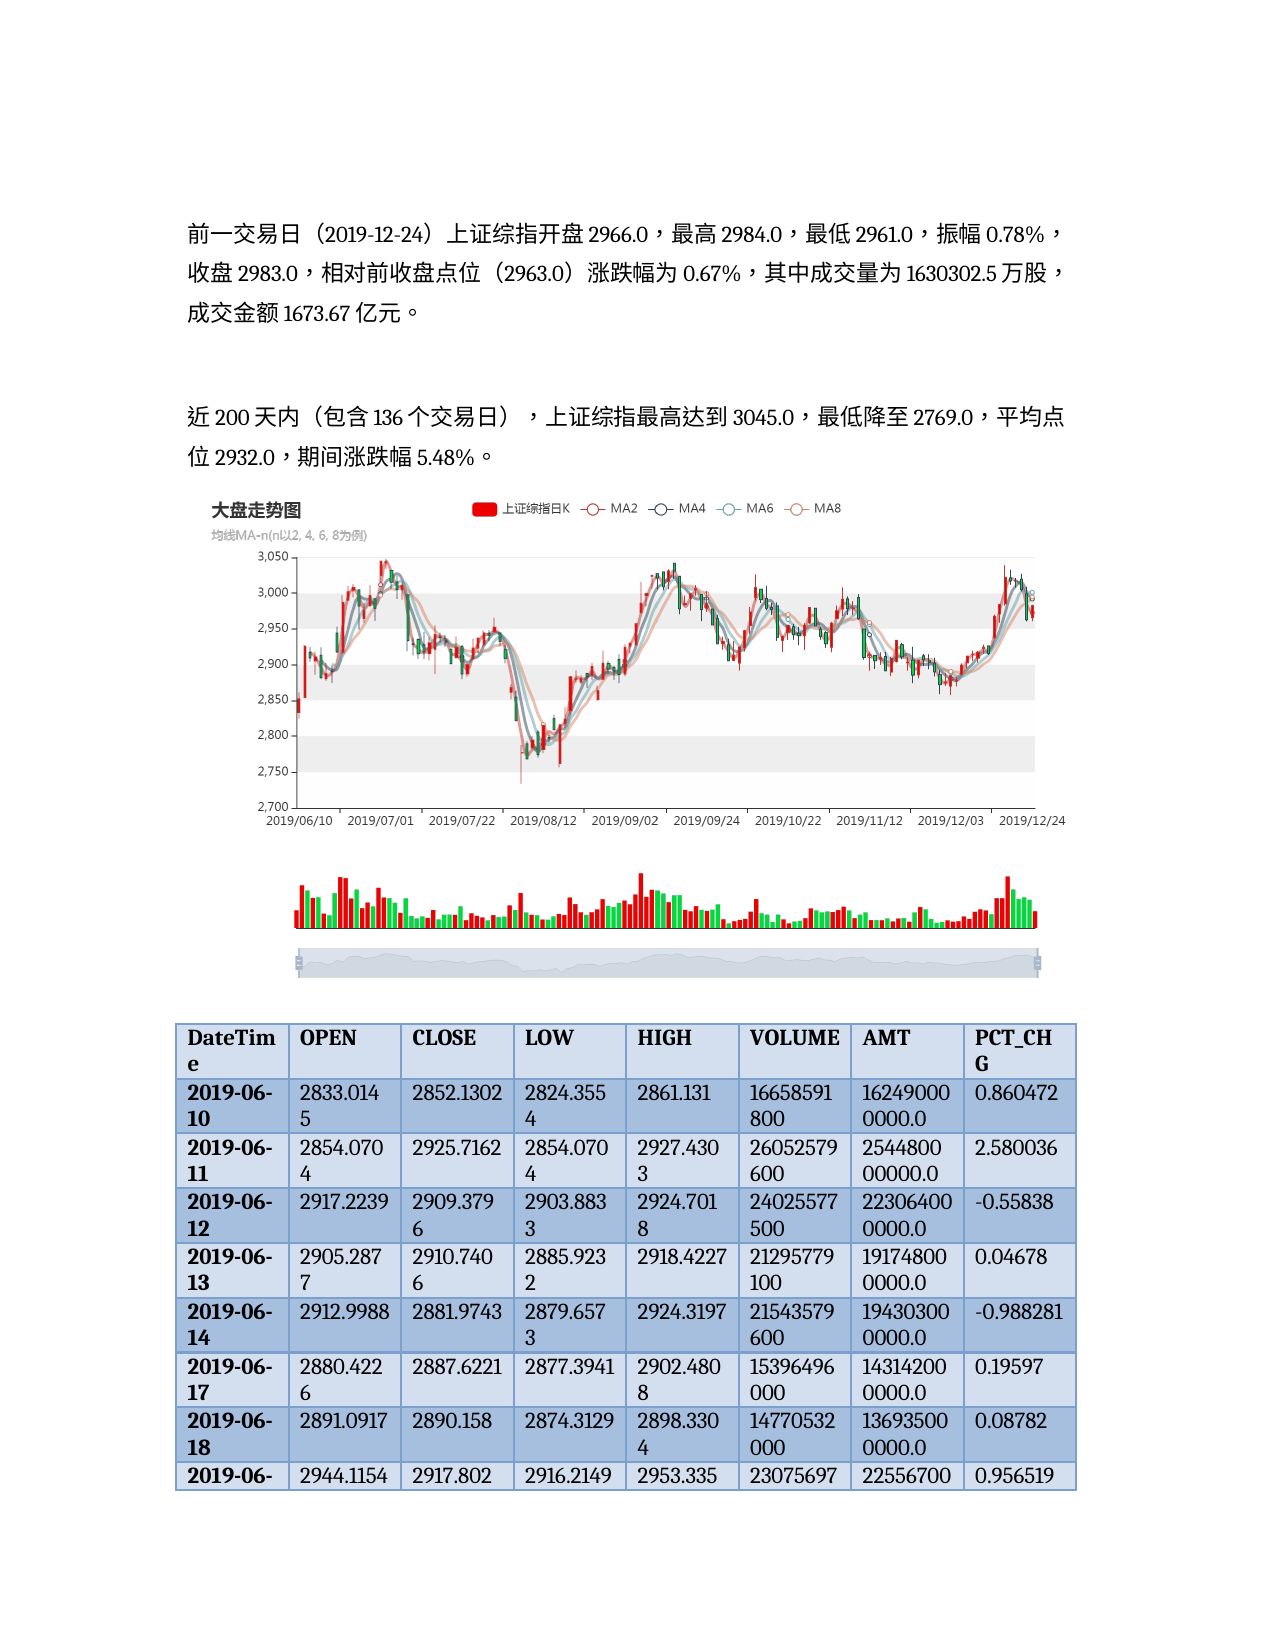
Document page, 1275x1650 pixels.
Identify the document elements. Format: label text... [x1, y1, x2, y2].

table_cell 2917.2239 [290, 1189, 400, 1242]
table_cell 2918.4227 [627, 1244, 738, 1297]
table_cell 0.956519 [965, 1463, 1075, 1489]
table_cell 2880.4226 [290, 1354, 400, 1406]
table_cell 0.860472 [965, 1080, 1075, 1132]
table_cell 16658591800 [740, 1080, 850, 1132]
table_cell 2909.3796 [402, 1189, 513, 1242]
table_cell 2910.7406 [402, 1244, 513, 1297]
table_cell 21543579600 [740, 1299, 850, 1351]
table_cell 2019-06-10 [177, 1080, 288, 1132]
table_cell 225567000000.0 [852, 1463, 963, 1489]
table_cell 0.08782 [965, 1408, 1075, 1461]
table_cell 2852.1302 [402, 1080, 513, 1132]
table_header PCT_CHG [965, 1025, 1075, 1077]
table_cell 2019-06-12 [177, 1189, 288, 1242]
table_header AMT [852, 1025, 963, 1077]
table_cell 2854.0704 [290, 1134, 400, 1187]
table_header [176, 498, 1076, 1023]
table_cell 2902.4808 [627, 1354, 738, 1406]
table_cell 143142000000.0 [852, 1354, 963, 1406]
table_cell 2887.6221 [402, 1354, 513, 1406]
table_cell 21295779100 [740, 1244, 850, 1297]
table_cell 136935000000.0 [852, 1408, 963, 1461]
table_cell 23075697300 [740, 1463, 850, 1489]
table_cell 254480000000.0 [852, 1134, 963, 1187]
table_cell -0.988281 [965, 1299, 1075, 1351]
table_header HIGH [627, 1025, 738, 1077]
table_cell 2916.2149 [515, 1463, 625, 1489]
table_cell 2924.3197 [627, 1299, 738, 1351]
table_cell 2019-06-19 [177, 1463, 288, 1489]
table_cell 2912.9988 [290, 1299, 400, 1351]
text 前一交易日（2019-12-24）上证综指开盘2966.0，最高2984.0，最低2961.0，振幅0.78%，收盘2983.0，相对前收盘点位（2963.0）涨跌幅为0.67%，其中成交量为1630302.5万股，成交金额1673.67亿元。 [187, 171, 1087, 329]
table_cell -0.55838 [965, 1189, 1075, 1242]
table_cell 2854.0704 [515, 1134, 625, 1187]
table_cell 2861.131 [627, 1080, 738, 1132]
table_header CLOSE [402, 1025, 513, 1077]
table_cell 2891.0917 [290, 1408, 400, 1461]
table_cell 26052579600 [740, 1134, 850, 1187]
table_header DateTime [177, 1025, 288, 1077]
table_cell 2019-06-17 [177, 1354, 288, 1406]
table_cell 2905.2877 [290, 1244, 400, 1297]
table_cell 162490000000.0 [852, 1080, 963, 1132]
table_cell 2019-06-14 [177, 1299, 288, 1351]
table_cell 14770532000 [740, 1408, 850, 1461]
table_cell 15396496000 [740, 1354, 850, 1406]
table_header VOLUME [740, 1025, 850, 1077]
table_cell 24025577500 [740, 1189, 850, 1242]
picture [206, 497, 1077, 998]
table_cell 2019-06-13 [177, 1244, 288, 1297]
table_cell 2019-06-11 [177, 1134, 288, 1187]
table_cell 2879.6573 [515, 1299, 625, 1351]
table_cell 2903.8833 [515, 1189, 625, 1242]
table_cell 2874.3129 [515, 1408, 625, 1461]
table_cell 2927.4303 [627, 1134, 738, 1187]
table_cell 0.19597 [965, 1354, 1075, 1406]
table_cell 2924.7018 [627, 1189, 738, 1242]
text 近200天内（包含136个交易日），上证综指最高达到3045.0，最低降至2769.0，平均点位2932.0，期间涨跌幅5.48%。 [187, 354, 1087, 473]
table_header LOW [515, 1025, 625, 1077]
table_cell 2019-06-18 [177, 1408, 288, 1461]
table_cell 2898.3304 [627, 1408, 738, 1461]
table_cell 2881.9743 [402, 1299, 513, 1351]
table_cell 0.04678 [965, 1244, 1075, 1297]
table_cell 2.580036 [965, 1134, 1075, 1187]
table_cell 2877.3941 [515, 1354, 625, 1406]
table_cell 2917.8029 [402, 1463, 513, 1489]
table_cell 191748000000.0 [852, 1244, 963, 1297]
table_cell 223064000000.0 [852, 1189, 963, 1242]
table_cell 2944.1154 [290, 1463, 400, 1489]
table_cell 2953.3355 [627, 1463, 738, 1489]
table_cell 2885.9232 [515, 1244, 625, 1297]
table_cell 2890.158 [402, 1408, 513, 1461]
table_cell 194303000000.0 [852, 1299, 963, 1351]
table_cell 2833.0145 [290, 1080, 400, 1132]
table_cell 2925.7162 [402, 1134, 513, 1187]
table_cell 2824.3554 [515, 1080, 625, 1132]
table_header OPEN [290, 1025, 400, 1077]
